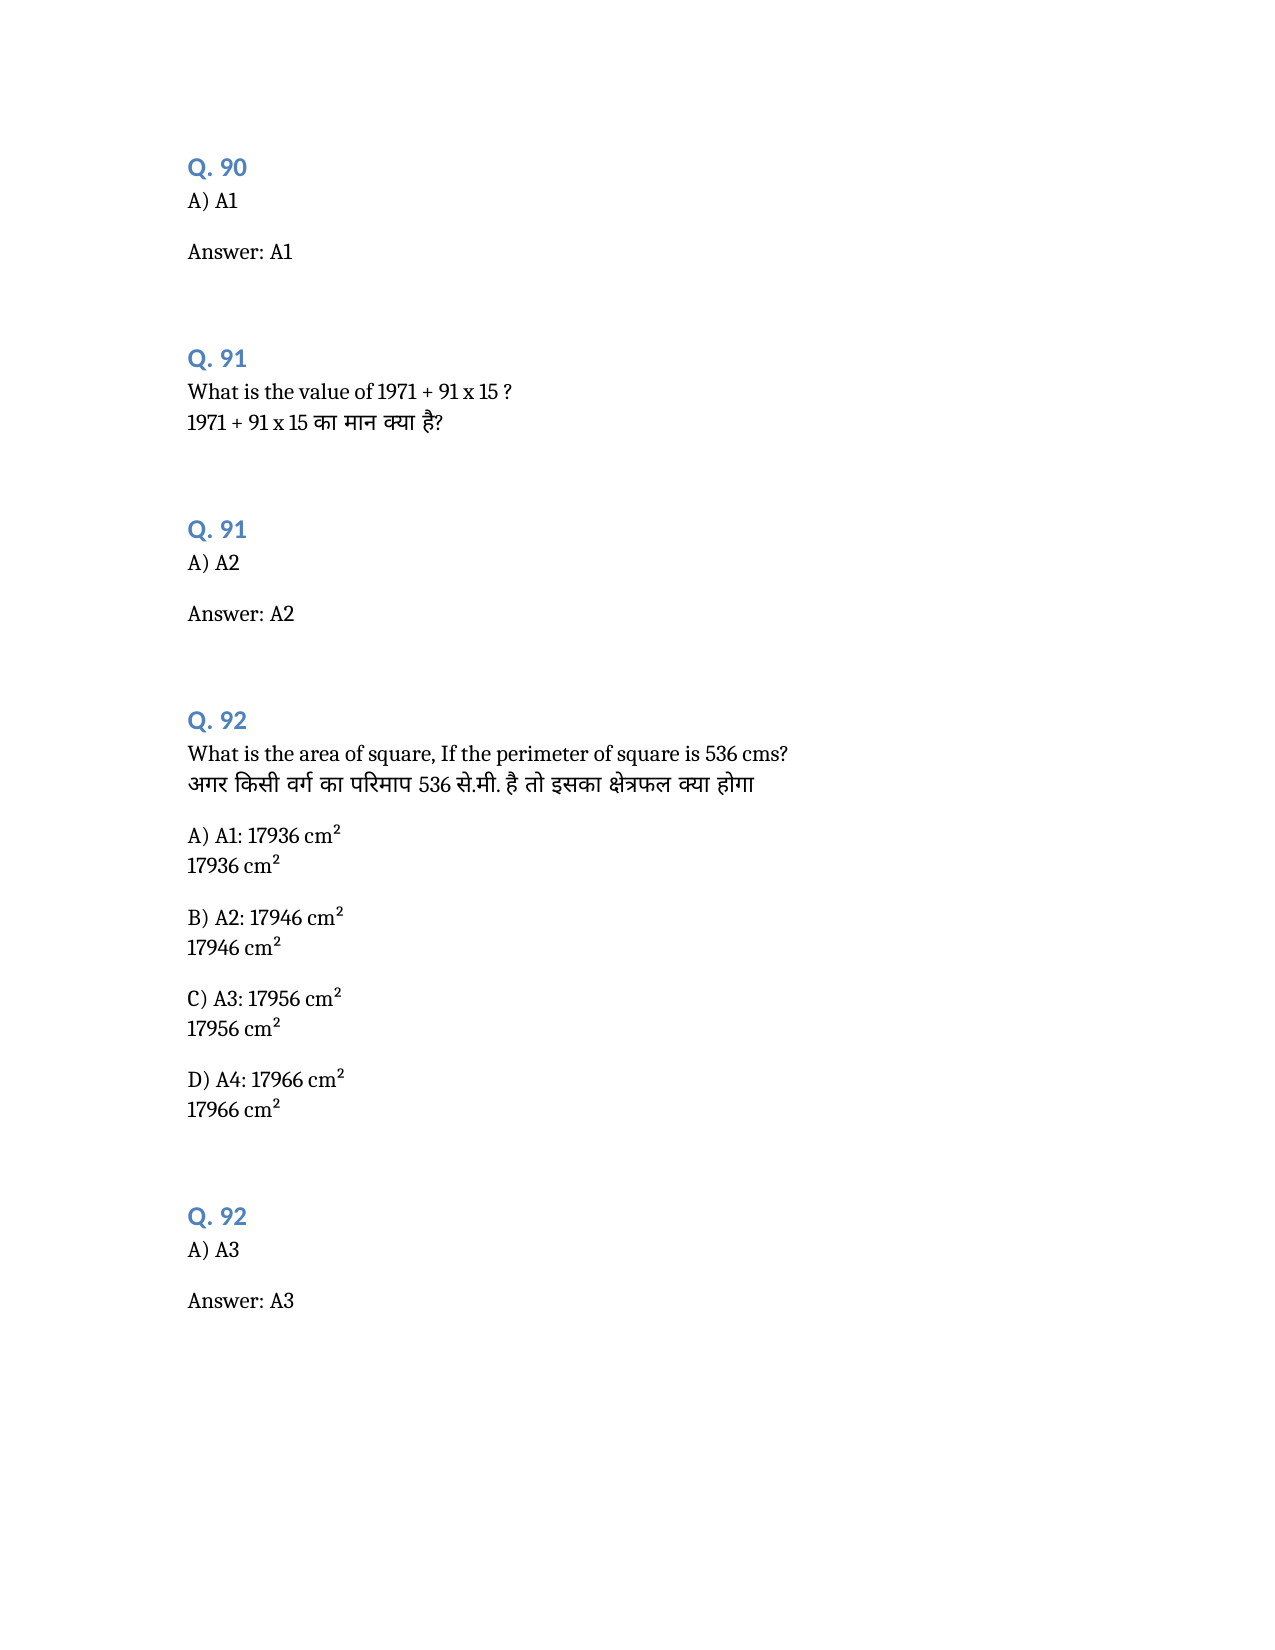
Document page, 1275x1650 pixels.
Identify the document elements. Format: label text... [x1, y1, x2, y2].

text A) A3 [187, 1237, 1087, 1263]
text Answer: A2 [187, 601, 1087, 627]
subtitle Q. 91 [187, 512, 1087, 545]
text A) A2 [187, 550, 1087, 576]
subtitle Q. 92 [187, 703, 1087, 736]
text Answer: A3 [187, 1288, 1087, 1314]
text A) A1 [187, 188, 1087, 214]
subtitle Q. 92 [187, 1199, 1087, 1232]
text B) A2: 17946 cm² 17946 cm² [187, 904, 1087, 961]
text Answer: A1 [187, 239, 1087, 265]
text D) A4: 17966 cm² 17966 cm² [187, 1067, 1087, 1123]
text What is the area of square, If the perimeter of square is 536 cms? अगर किसी वर्ग का परिमाप 536 से.मी. है तो इसका क्षेत्रफल क्या होगा [187, 741, 1087, 798]
subtitle Q. 90 [187, 150, 1087, 183]
text C) A3: 17956 cm² 17956 cm² [187, 986, 1087, 1042]
text What is the value of 1971 + 91 x 15 ? 1971 + 91 x 15 का मान क्या है? [187, 379, 1087, 436]
text A) A1: 17936 cm² 17936 cm² [187, 823, 1087, 880]
subtitle Q. 91 [187, 341, 1087, 374]
